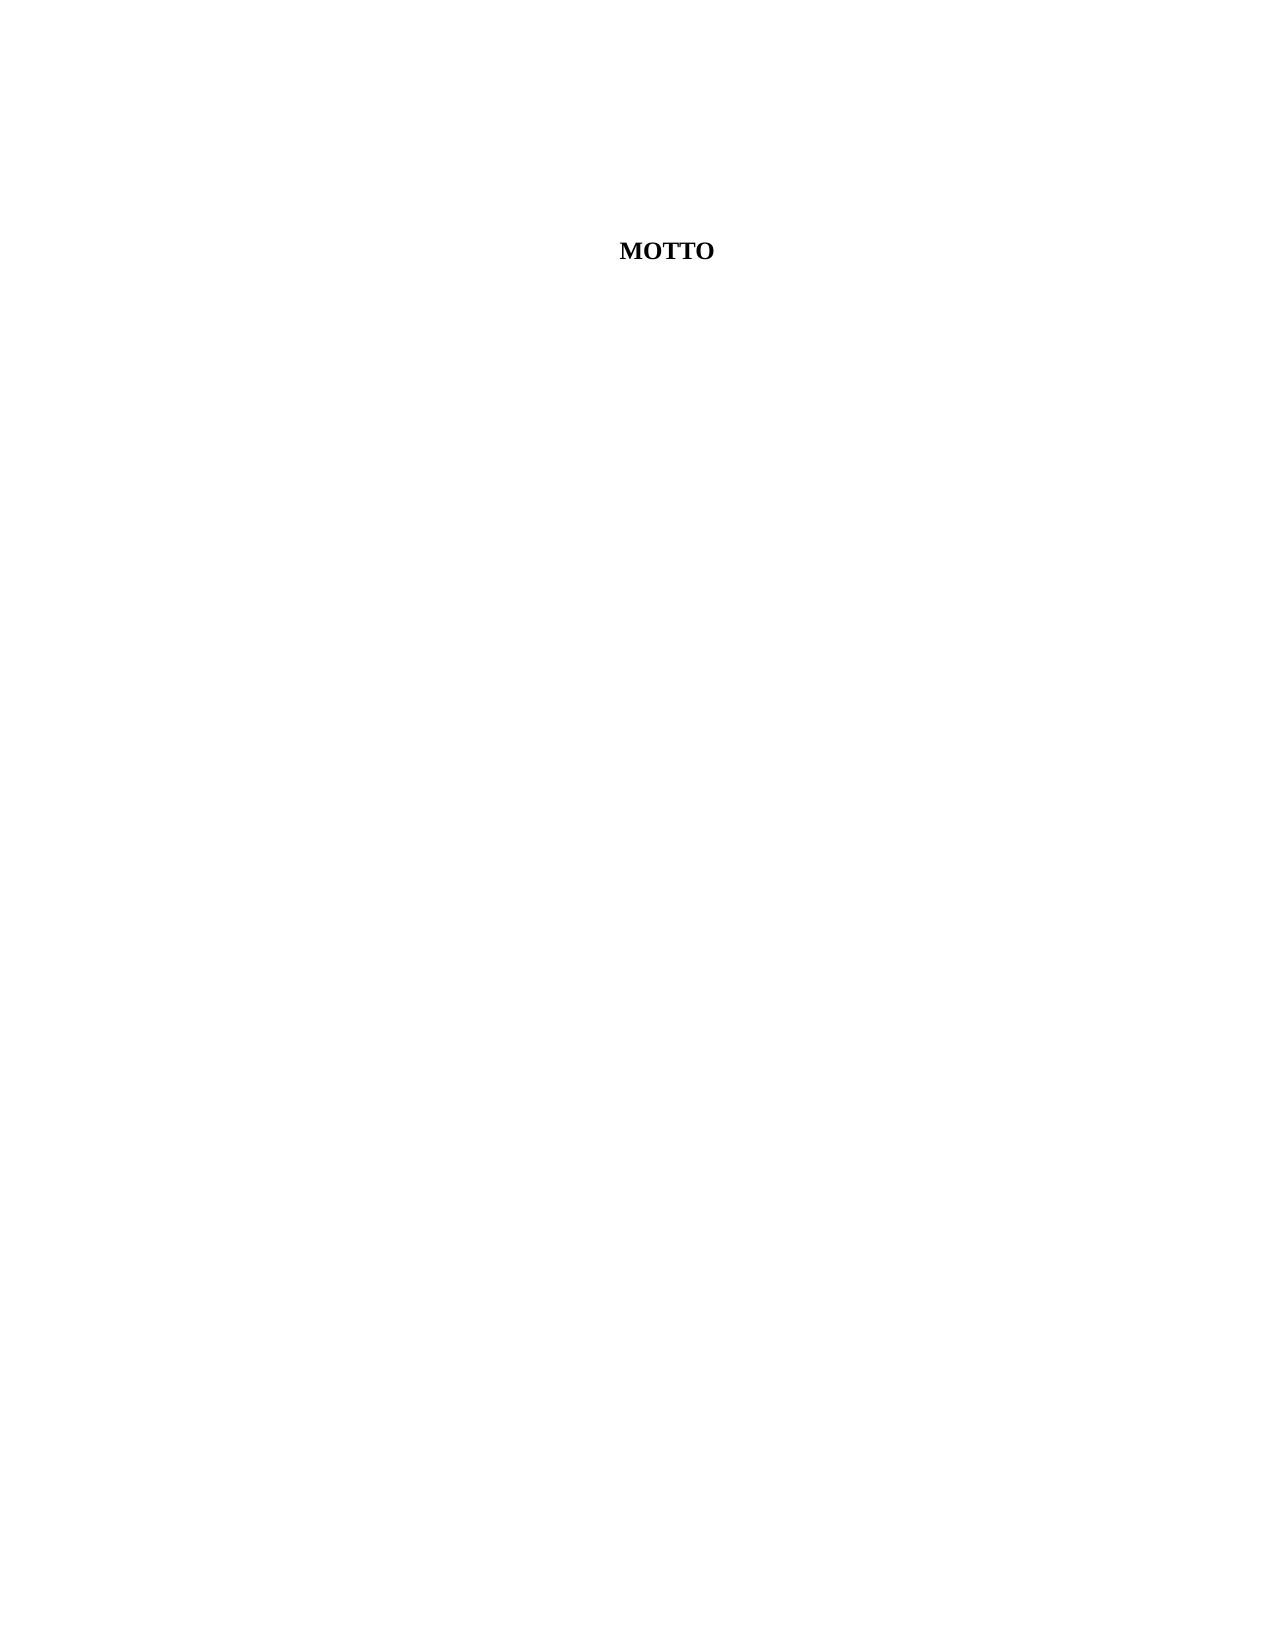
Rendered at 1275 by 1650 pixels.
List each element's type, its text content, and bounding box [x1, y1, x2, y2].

text MOTTO [236, 236, 1098, 265]
